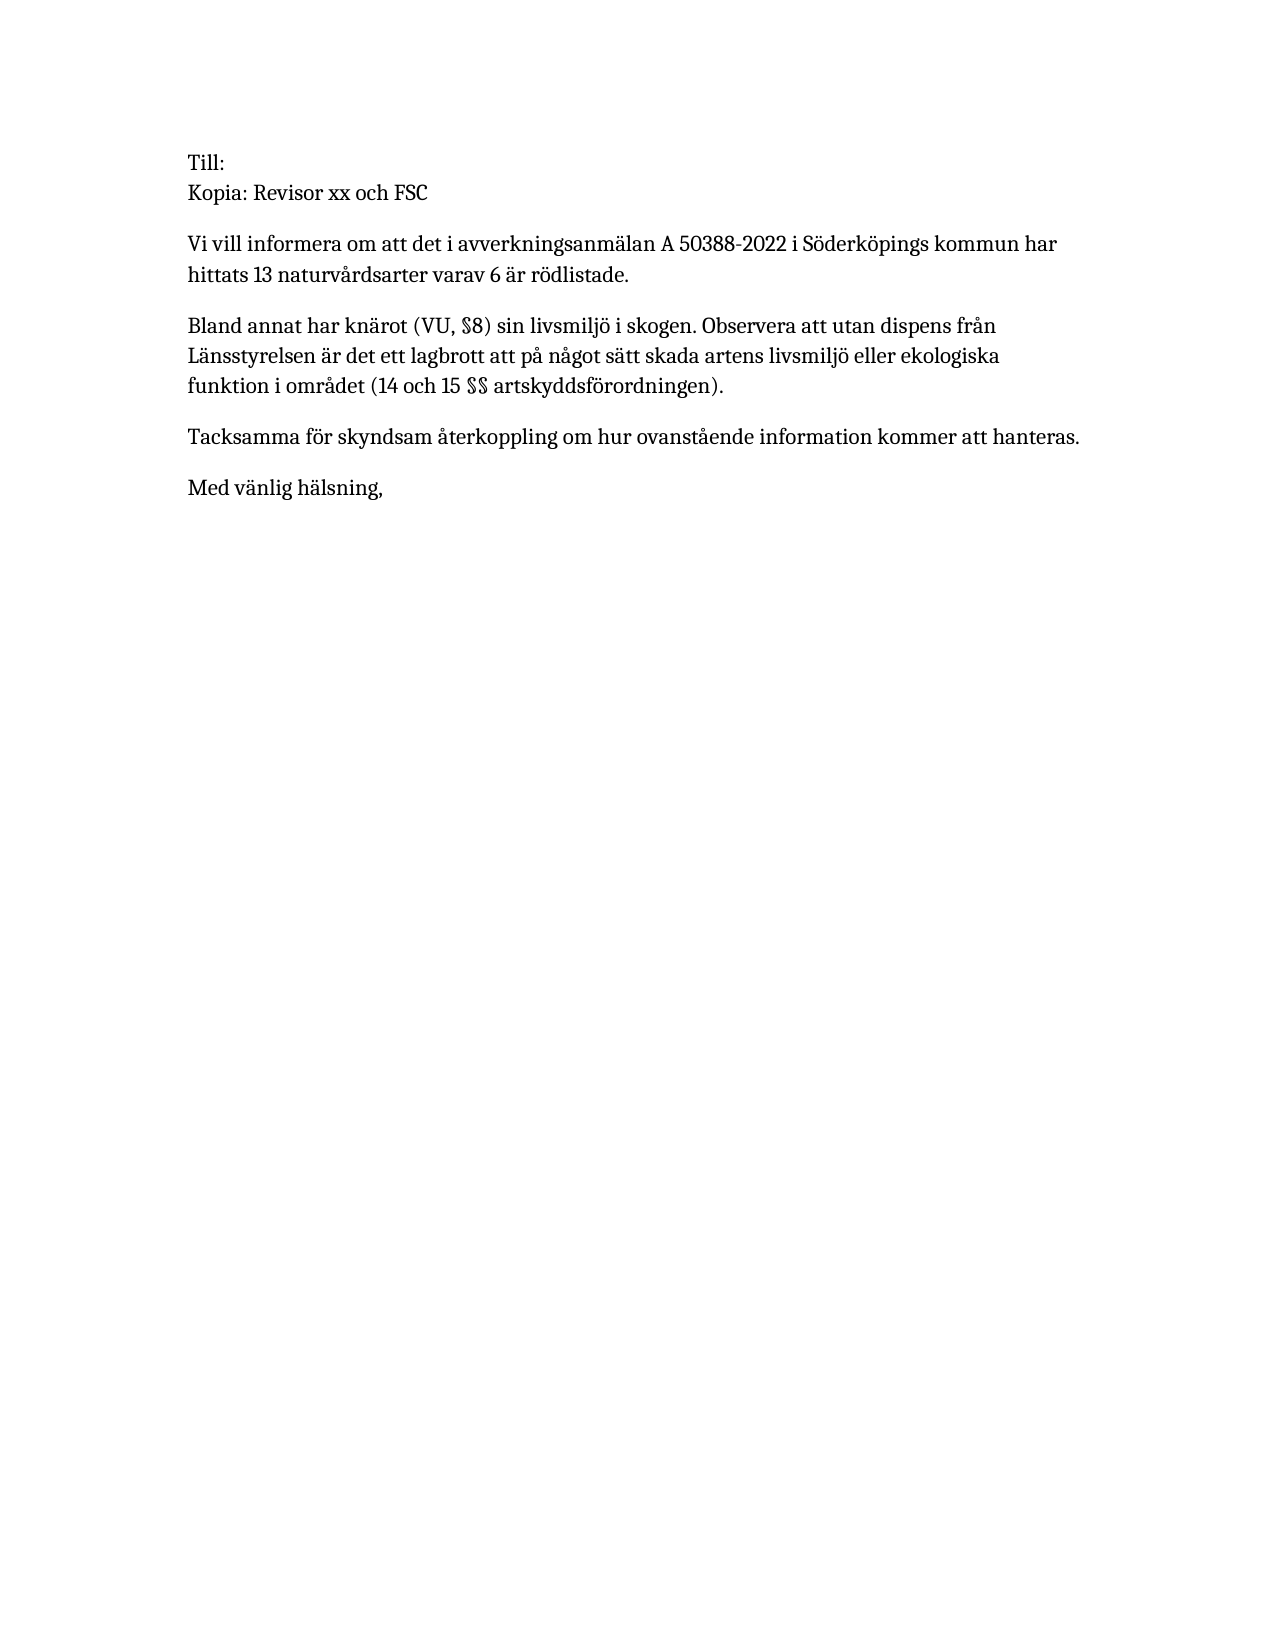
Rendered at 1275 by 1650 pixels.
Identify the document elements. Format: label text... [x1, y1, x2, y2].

text Tacksamma för skyndsam återkoppling om hur ovanstående information kommer att hanteras. [187, 424, 1087, 450]
text Bland annat har knärot (VU, §8) sin livsmiljö i skogen. Observera att utan dispens från Länsstyrelsen är det ett lagbrott att på något sätt skada artens livsmiljö eller ekologiska funktion i området (14 och 15 §§ artskyddsförordningen). [187, 312, 1087, 399]
text Med vänlig hälsning, [187, 475, 1087, 532]
text Vi vill informera om att det i avverkningsanmälan A 50388-2022 i Söderköpings kommun har hittats 13 naturvårdsarter varav 6 är rödlistade. [187, 231, 1087, 288]
text Till: Kopia: Revisor xx och FSC [187, 150, 1087, 207]
